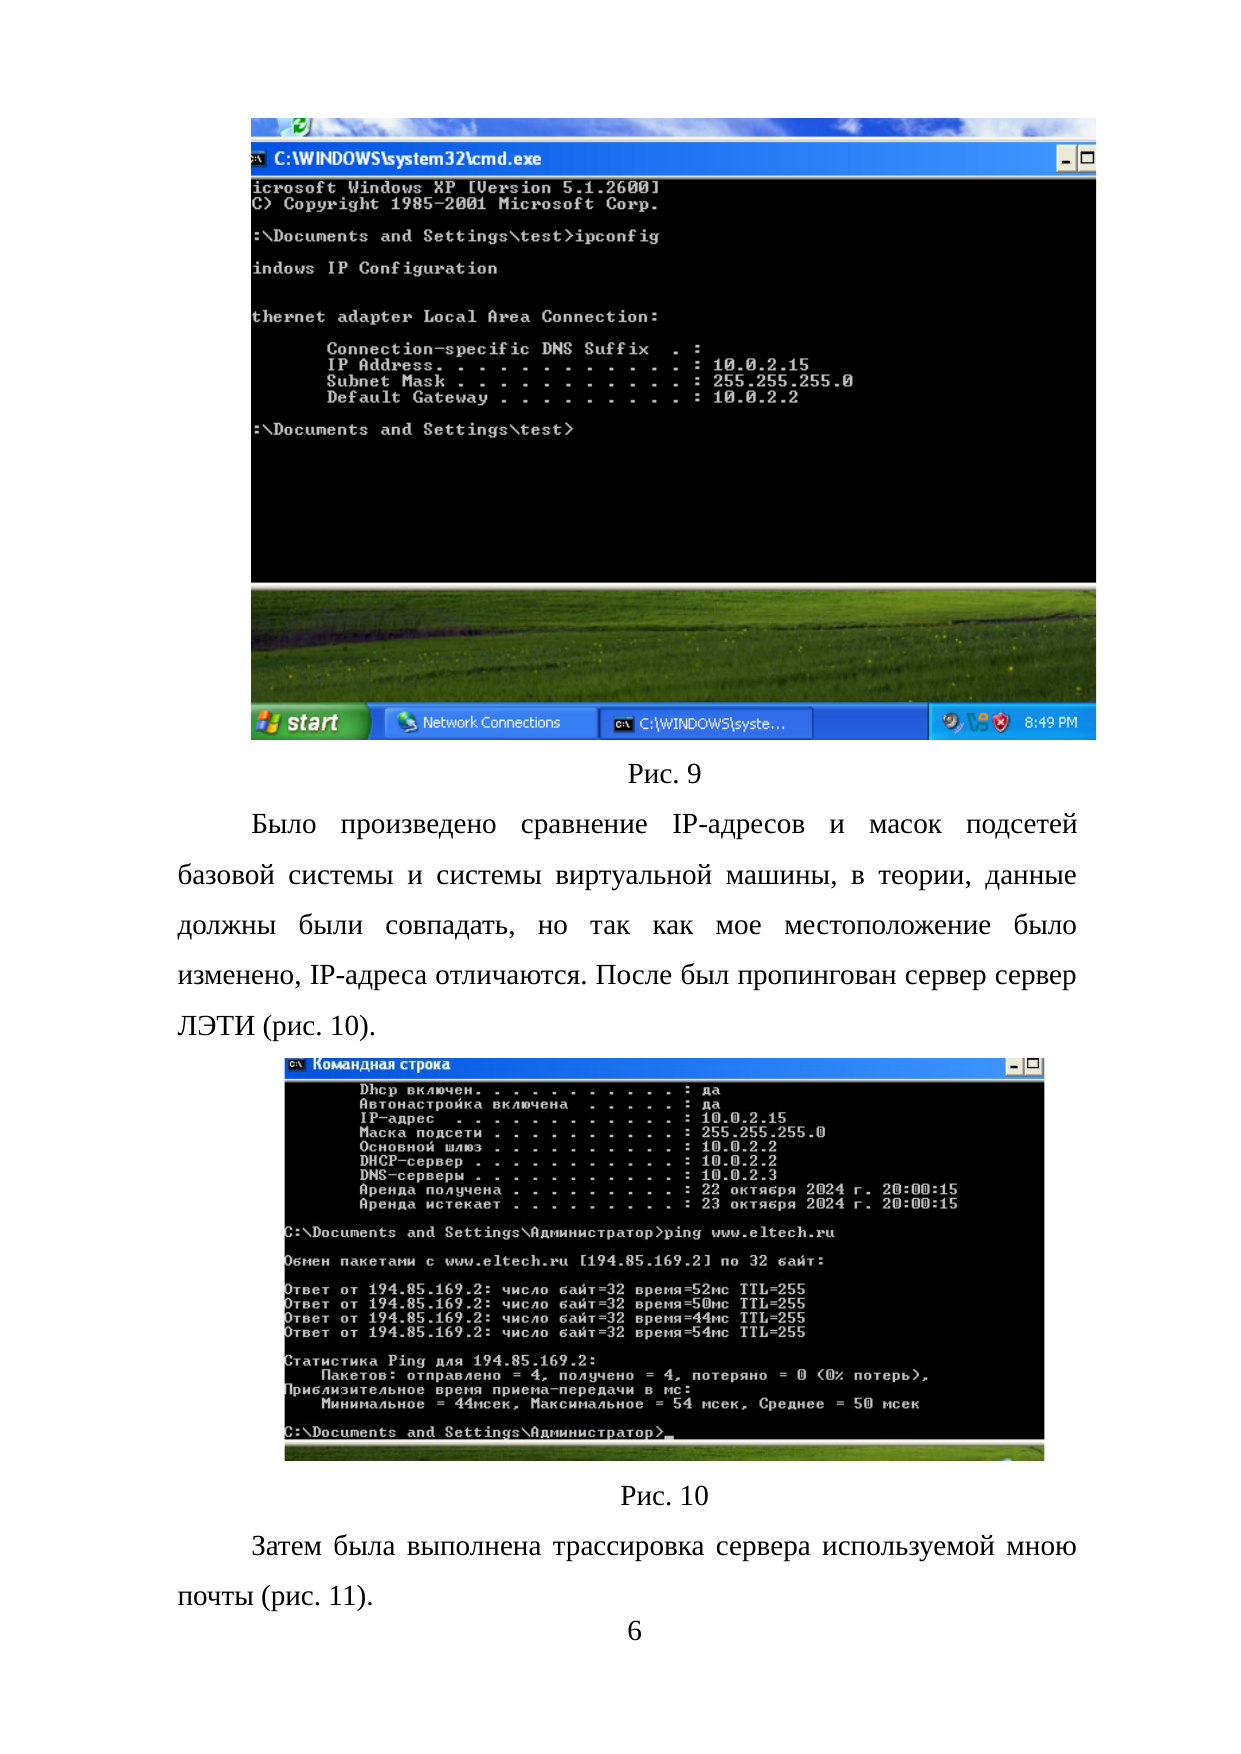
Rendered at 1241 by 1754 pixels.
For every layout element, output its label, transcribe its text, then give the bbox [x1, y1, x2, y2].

text Рис. 10 [177, 1478, 1078, 1511]
text Затем была выполнена трассировка сервера используемой мною почты (рис. 11). [177, 1528, 1078, 1612]
text Рис. 9 [177, 756, 1078, 790]
text Было произведено сравнение IP-адресов и масок подсетей базовой системы и системы виртуальной машины, в теории, данные должны были совпадать, но так как мое местоположение было изменено, IP-адреса отличаются. После был пропингован сервер сервер ЛЭТИ (рис. 10). [177, 806, 1078, 1041]
picture [284, 1058, 1045, 1461]
picture [251, 118, 1097, 740]
